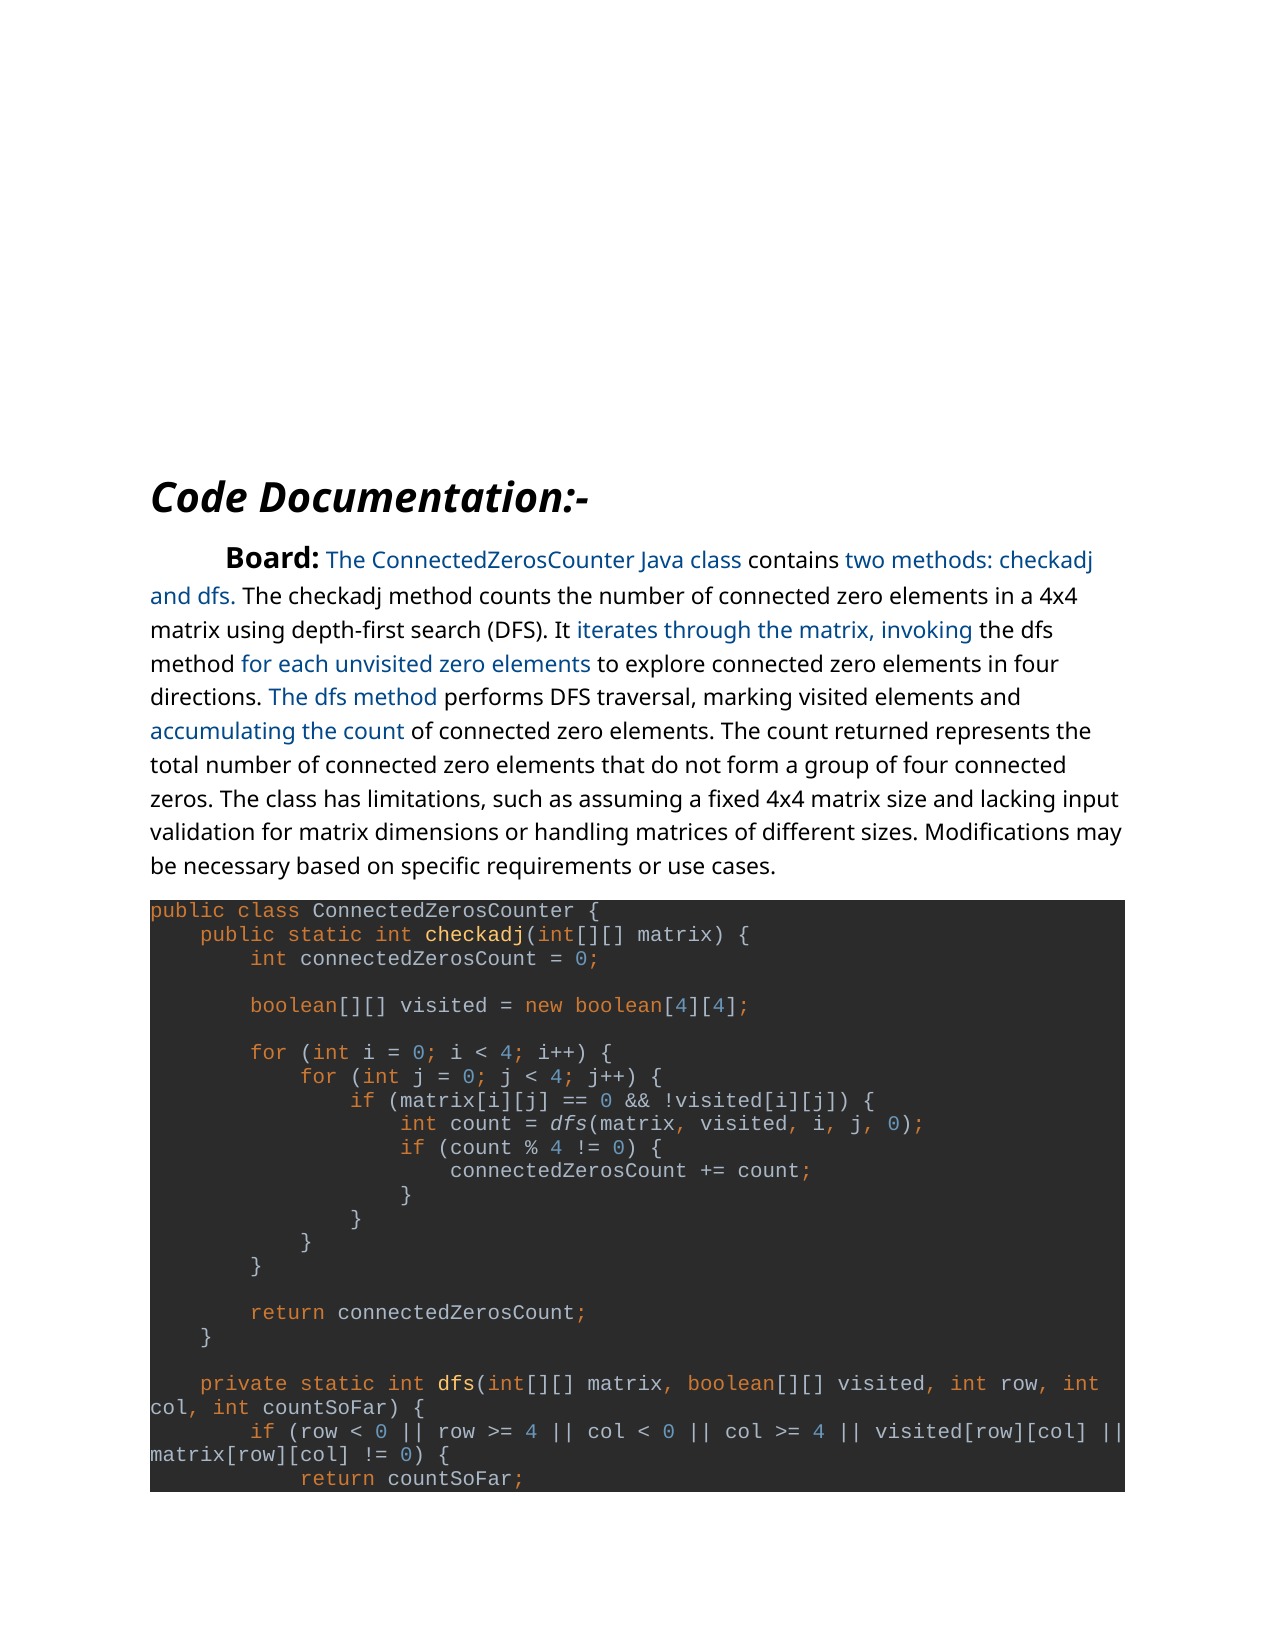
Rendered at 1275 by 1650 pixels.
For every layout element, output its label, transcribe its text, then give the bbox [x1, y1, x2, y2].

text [150, 900, 1125, 1492]
subtitle Code Documentation:- [150, 468, 1125, 525]
text Board: The ConnectedZerosCounter Java class contains two methods: checkadj and dfs. The checkadj method counts the number of connected zero elements in a 4x4 matrix using depth-first search (DFS). It iterates through the matrix, invoking the dfs method for each unvisited zero elements to explore connected zero elements in four directions. The dfs method performs DFS traversal, marking visited elements and accumulating the count of connected zero elements. The count returned represents the total number of connected zero elements that do not form a group of four connected zeros. The class has limitations, such as assuming a fixed 4x4 matrix size and lacking input validation for matrix dimensions or handling matrices of different sizes. Modifications may be necessary based on specific requirements or use cases. [150, 538, 1125, 881]
